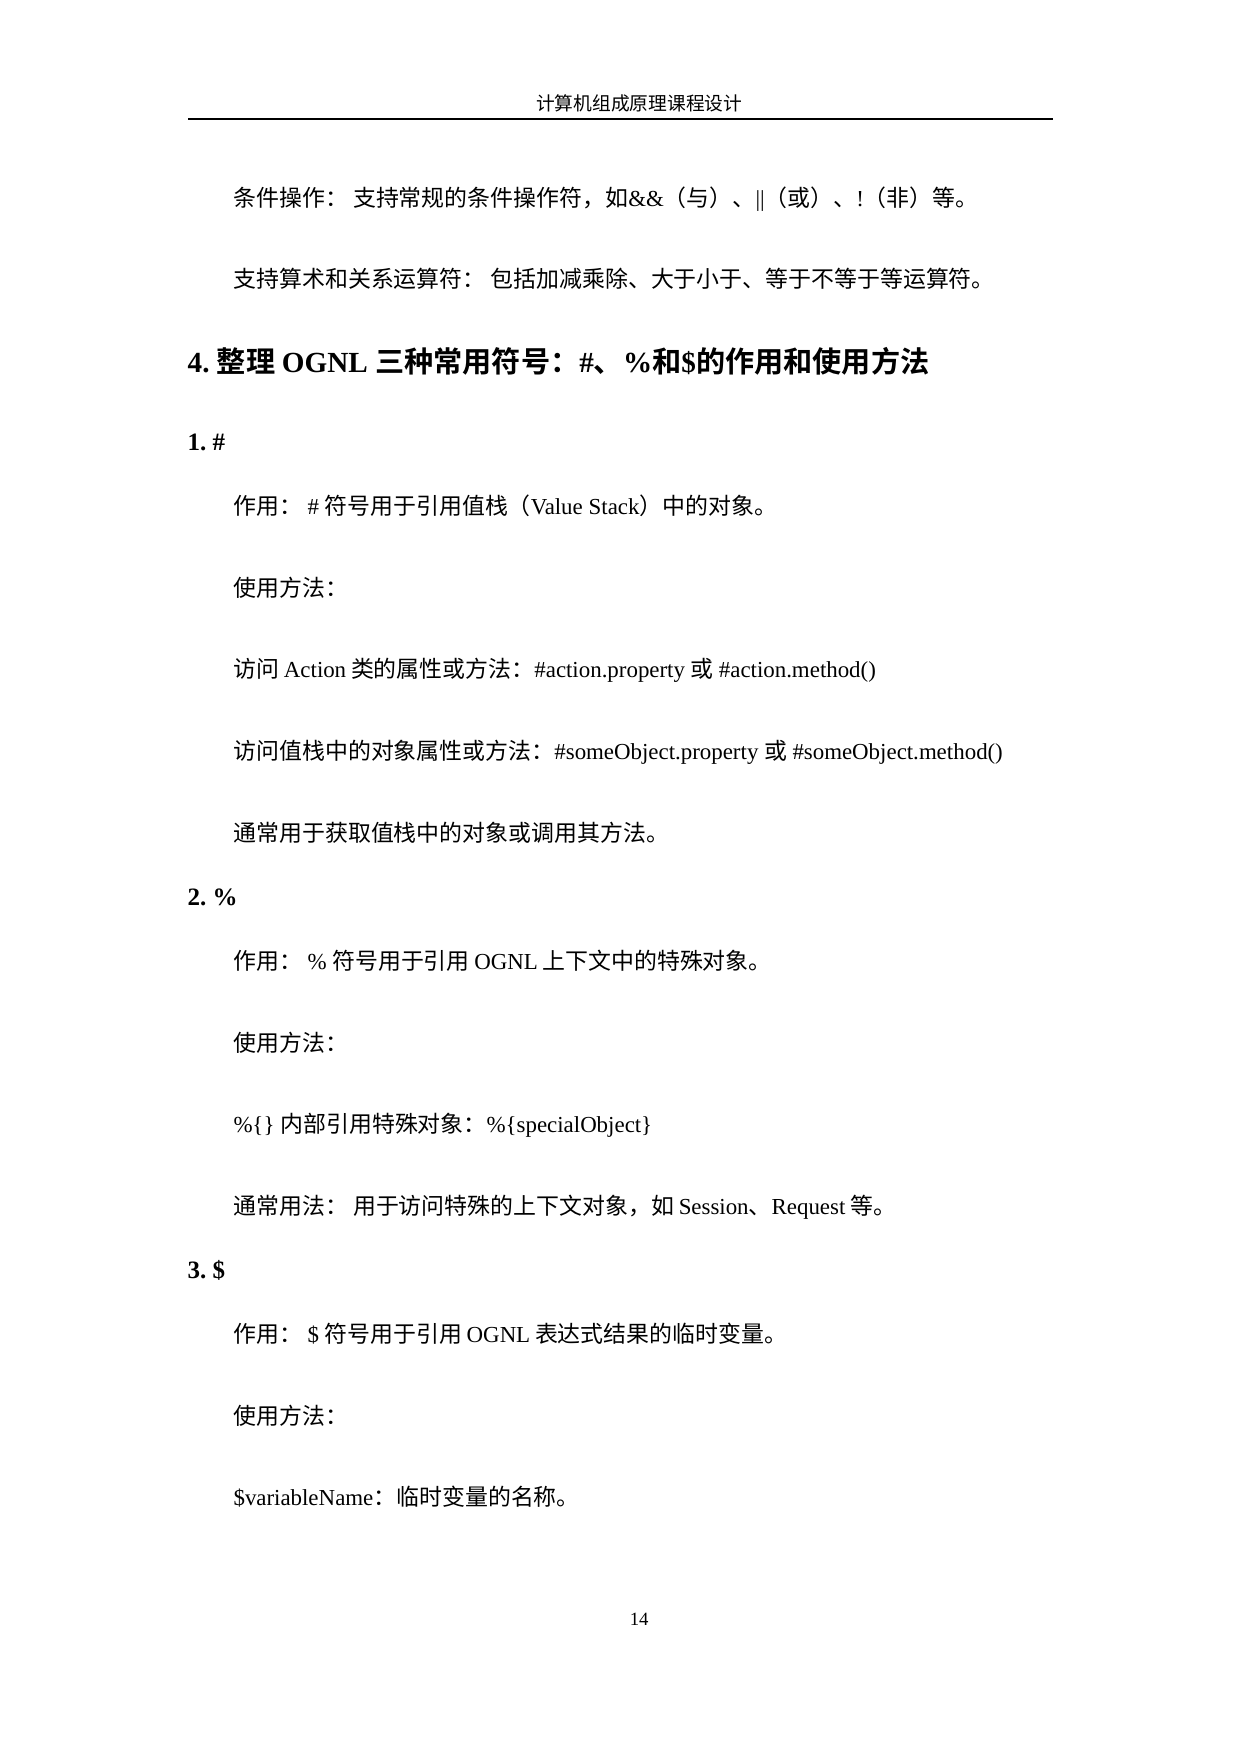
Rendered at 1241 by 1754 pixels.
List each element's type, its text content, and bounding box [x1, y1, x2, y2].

text 条件操作： 支持常规的条件操作符，如&&（与）、||（或）、!（非）等。 [187, 164, 1053, 229]
text 使用方法： [187, 554, 1053, 619]
text 使用方法： [187, 1009, 1053, 1074]
text $variableName：临时变量的名称。 [187, 1463, 1053, 1528]
text 3. $ [187, 1253, 1053, 1286]
text 支持算术和关系运算符： 包括加减乘除、大于小于、等于不等于等运算符。 [187, 245, 1053, 310]
text 访问值栈中的对象属性或方法：#someObject.property 或 #someObject.method() [187, 717, 1053, 782]
text 作用： # 符号用于引用值栈（Value Stack）中的对象。 [187, 472, 1053, 537]
text 使用方法： [187, 1382, 1053, 1447]
text %{} 内部引用特殊对象：%{specialObject} [187, 1090, 1053, 1155]
text 访问Action类的属性或方法：#action.property 或 #action.method() [187, 636, 1053, 701]
subtitle 4. 整理 OGNL 三种常用符号：#、%和$的作用和使用方法 [187, 327, 1053, 392]
text 通常用法： 用于访问特殊的上下文对象，如Session、Request等。 [187, 1172, 1053, 1237]
text 1. # [187, 426, 1053, 458]
text 作用： % 符号用于引用OGNL上下文中的特殊对象。 [187, 927, 1053, 992]
text 通常用于获取值栈中的对象或调用其方法。 [187, 799, 1053, 864]
text 作用： $ 符号用于引用OGNL表达式结果的临时变量。 [187, 1300, 1053, 1365]
text 2. % [187, 880, 1053, 913]
